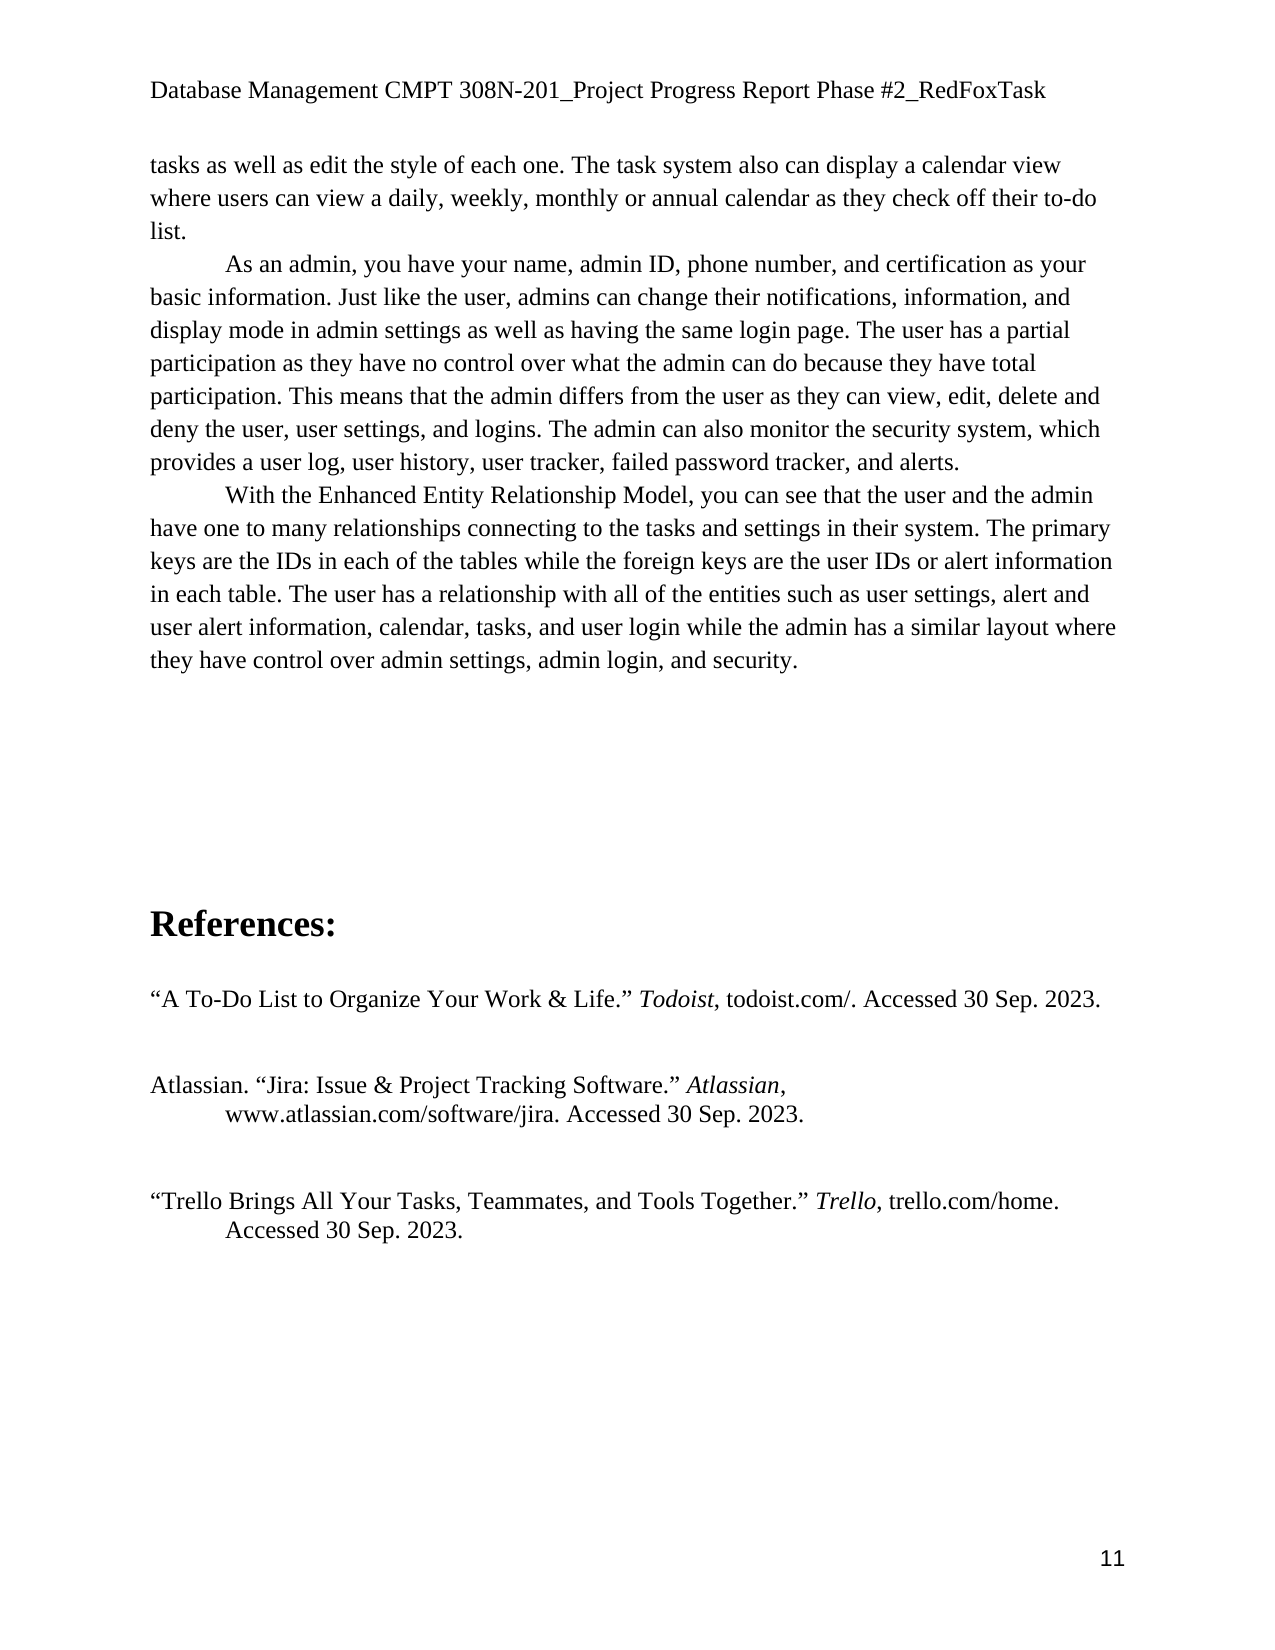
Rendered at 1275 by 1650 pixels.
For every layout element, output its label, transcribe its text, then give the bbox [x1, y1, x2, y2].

text As an admin, you have your name, admin ID, phone number, and certification as your basic information. Just like the user, admins can change their notifications, information, and display mode in admin settings as well as having the same login page. The user has a partial participation as they have no control over what the admin can do because they have total participation. This means that the admin differs from the user as they can view, edit, delete and deny the user, user settings, and logins. The admin can also monitor the security system, which provides a user log, user history, user tracker, failed password tracker, and alerts. [150, 249, 1125, 476]
text “Trello Brings All Your Tasks, Teammates, and Tools Together.” Trello, trello.com/home. Accessed 30 Sep. 2023. [150, 1186, 1125, 1244]
text “A To-Do List to Organize Your Work & Life.” Todoist, todoist.com/. Accessed 30 Sep. 2023. [150, 984, 1125, 1013]
text References: [150, 901, 1125, 944]
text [150, 150, 1125, 245]
text With the Enhanced Entity Relationship Model, you can see that the user and the admin have one to many relationships connecting to the tasks and settings in their system. The primary keys are the IDs in each of the tables while the foreign keys are the user IDs or alert information in each table. The user has a relationship with all of the entities such as user settings, alert and user alert information, calendar, tasks, and user login while the admin has a similar layout where they have control over admin settings, admin login, and security. [150, 480, 1125, 674]
text Atlassian. “Jira: Issue & Project Tracking Software.” Atlassian, www.atlassian.com/software/jira. Accessed 30 Sep. 2023. [150, 1071, 1125, 1128]
